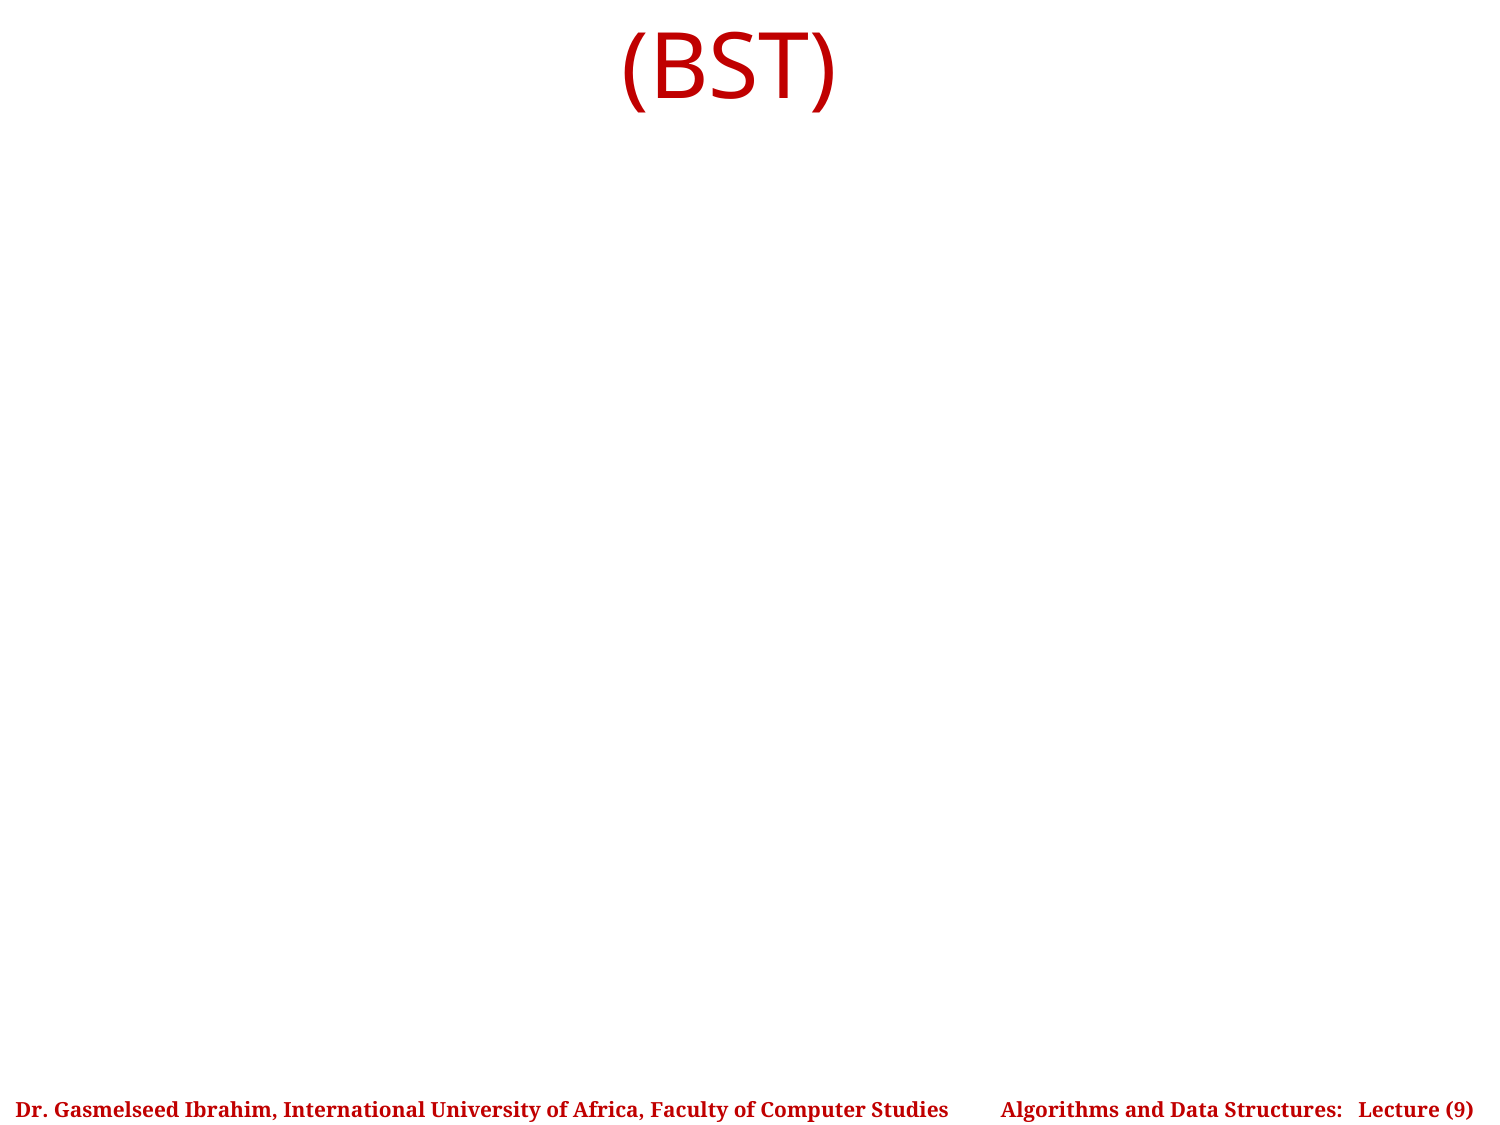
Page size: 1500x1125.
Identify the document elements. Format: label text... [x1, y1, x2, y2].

text (BST) [612, 0, 847, 125]
